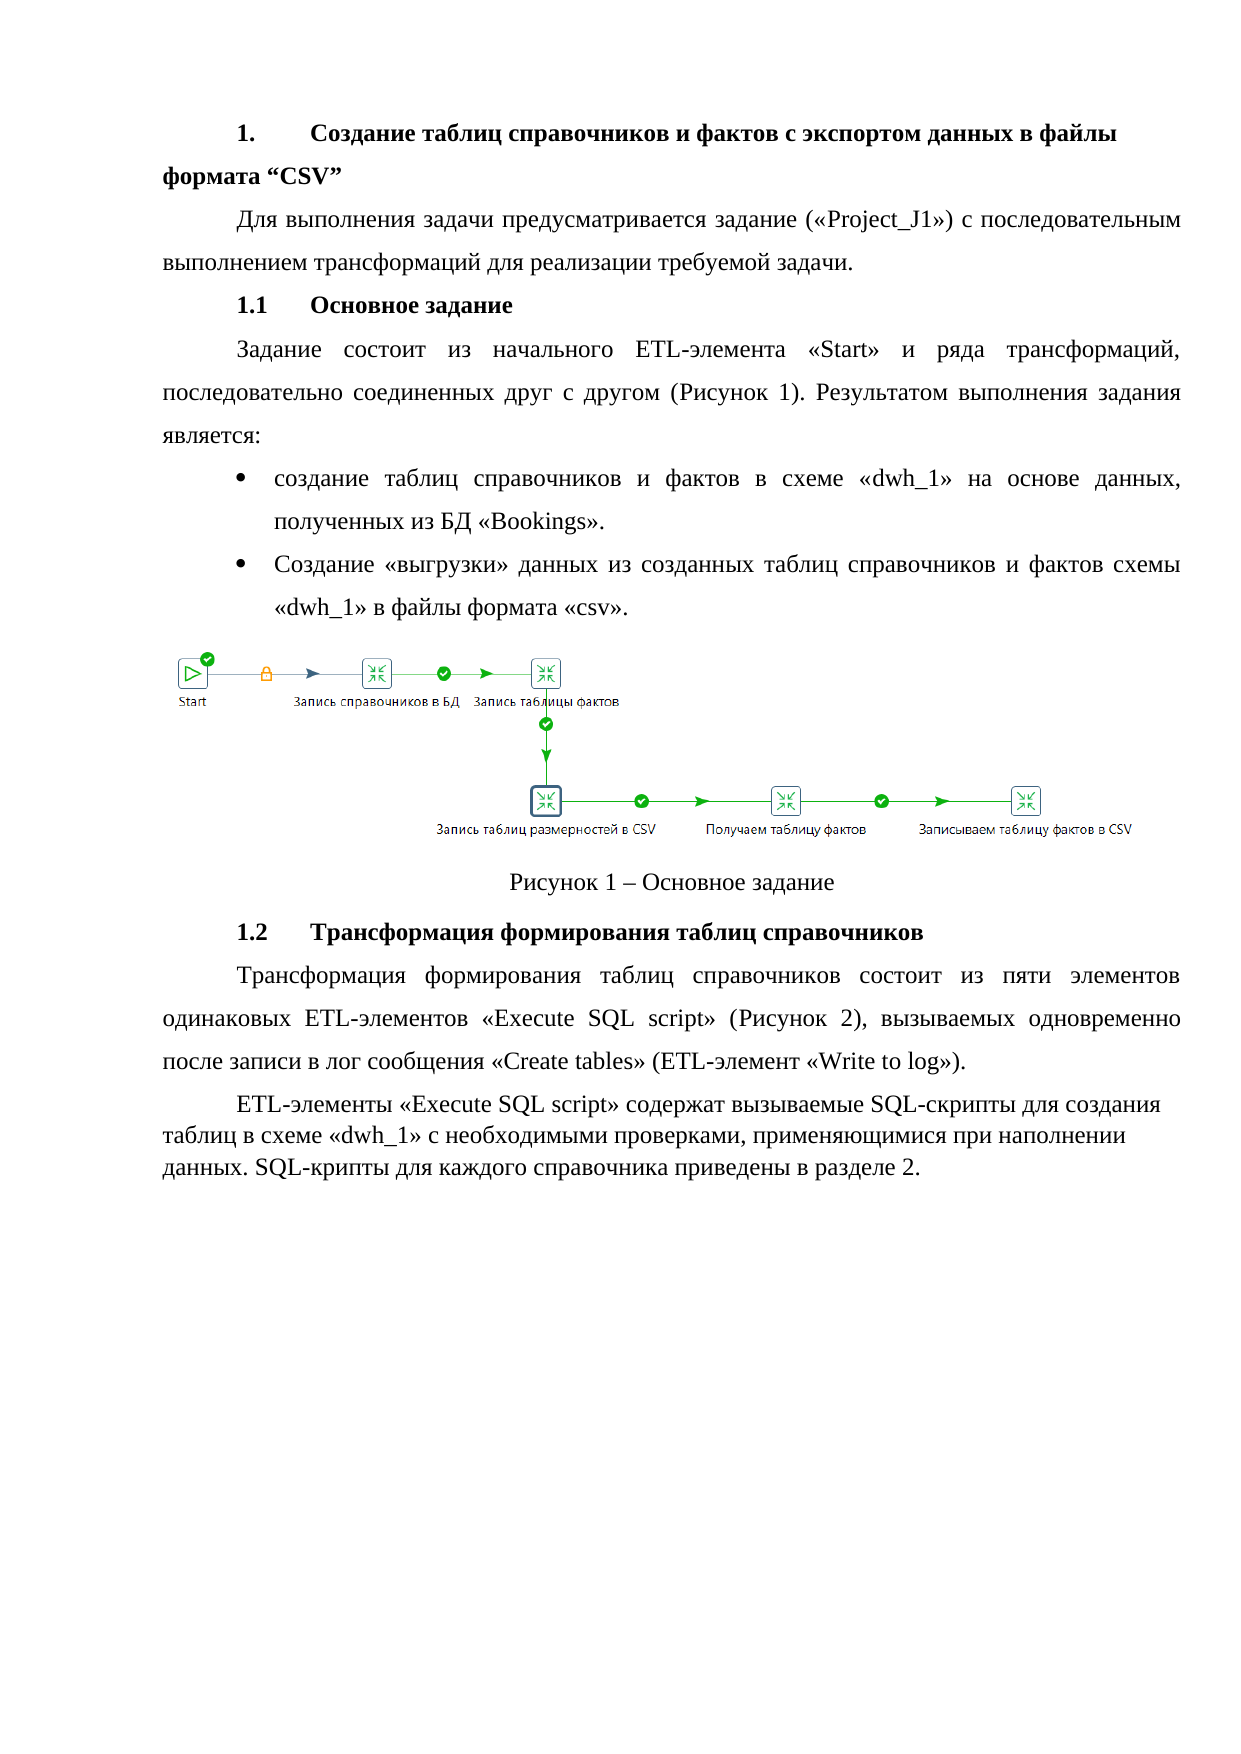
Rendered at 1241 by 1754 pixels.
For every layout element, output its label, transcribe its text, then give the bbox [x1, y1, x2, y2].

text Рисунок 1 – Основное задание [162, 867, 1181, 896]
list Создание «выгрузки» данных из созданных таблиц справочников и фактов схемы «dwh_1» в файлы формата «csv». [236, 549, 1181, 621]
text Для выполнения задачи предусматривается задание («Project_J1») с последовательным выполнением трансформаций для реализации требуемой задачи. [162, 204, 1181, 276]
text ETL-элементы «Execute SQL script» содержат вызываемые SQL-скрипты для создания таблиц в схеме «dwh_1» с необходимыми проверками, применяющимися при наполнении данных. SQL-крипты для каждого справочника приведены в разделе 2. [162, 1089, 1181, 1180]
list Создание таблиц справочников и фактов с экспортом данных в файлы формата “CSV” [162, 118, 1181, 190]
picture [162, 635, 1137, 854]
list Трансформация формирования таблиц справочников состоит из пяти элементов одинаковых ETL-элементов «Execute SQL script» (Рисунок 2), вызываемых одновременно после записи в лог сообщения «Create tables» (ETL-элемент «Write to log»). [162, 960, 1181, 1075]
list Трансформация формирования таблиц справочников [162, 917, 1181, 946]
list Основное задание [162, 291, 1181, 319]
text Задание состоит из начального ETL-элемента «Start» и ряда трансформаций, последовательно соединенных друг с другом (Рисунок 1). Результатом выполнения задания является: [162, 334, 1181, 449]
list создание таблиц справочников и фактов в схеме «dwh_1» на основе данных, полученных из БД «Bookings». [236, 463, 1181, 535]
